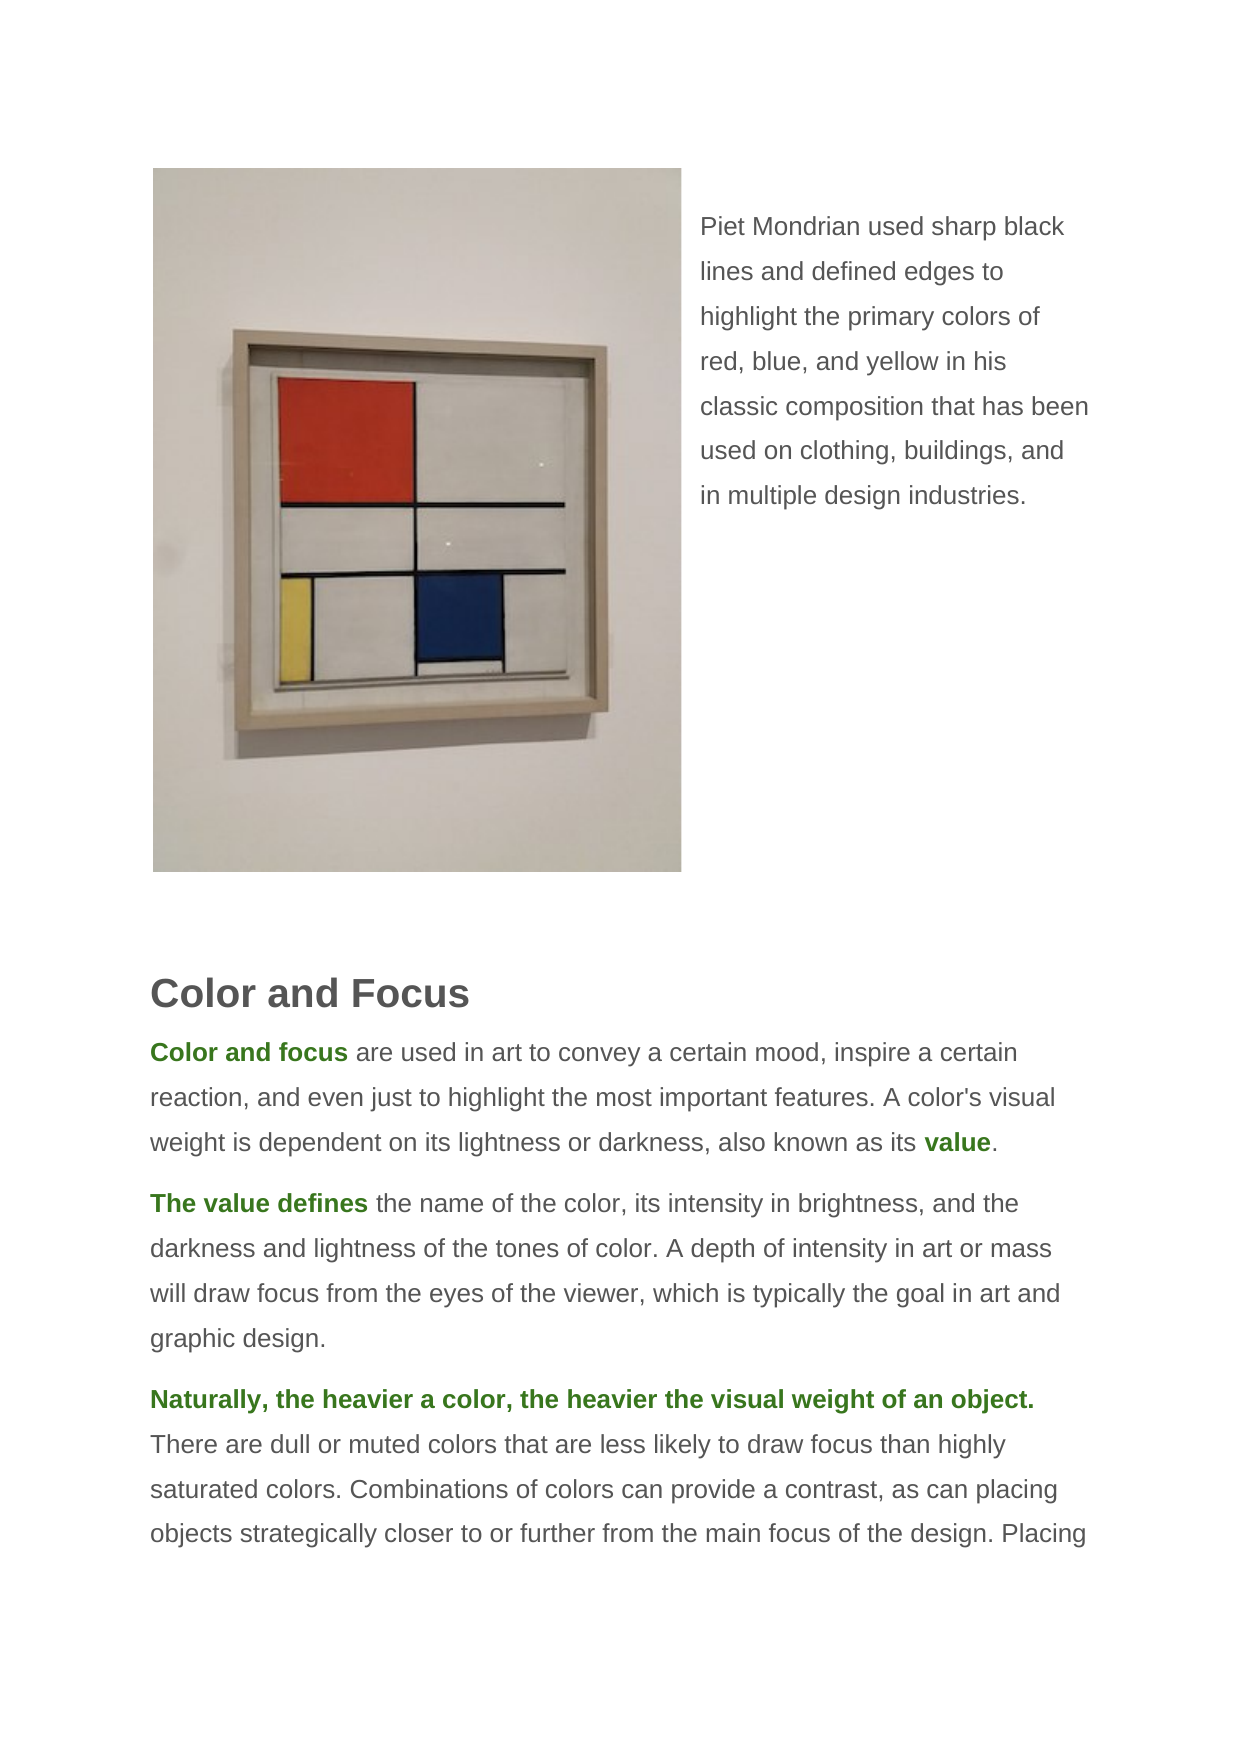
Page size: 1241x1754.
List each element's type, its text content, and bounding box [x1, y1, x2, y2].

text Piet Mondrian used sharp black lines and defined edges to highlight the primary colors of red, blue, and yellow in his classic composition that has been used on clothing, buildings, and in multiple design industries. [682, 211, 1090, 510]
picture [153, 168, 682, 872]
subtitle Color and Focus [150, 969, 1090, 1016]
text Color and focus are used in art to convey a certain mood, inspire a certain reaction, and even just to highlight the most important features. A color's visual weight is dependent on its lightness or darkness, also known as its value. [150, 1037, 1090, 1157]
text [150, 1384, 1090, 1548]
text The value defines the name of the color, its intensity in brightness, and the darkness and lightness of the tones of color. A depth of intensity in art or mass will draw focus from the eyes of the viewer, which is typically the goal in art and graphic design. [150, 1188, 1090, 1353]
